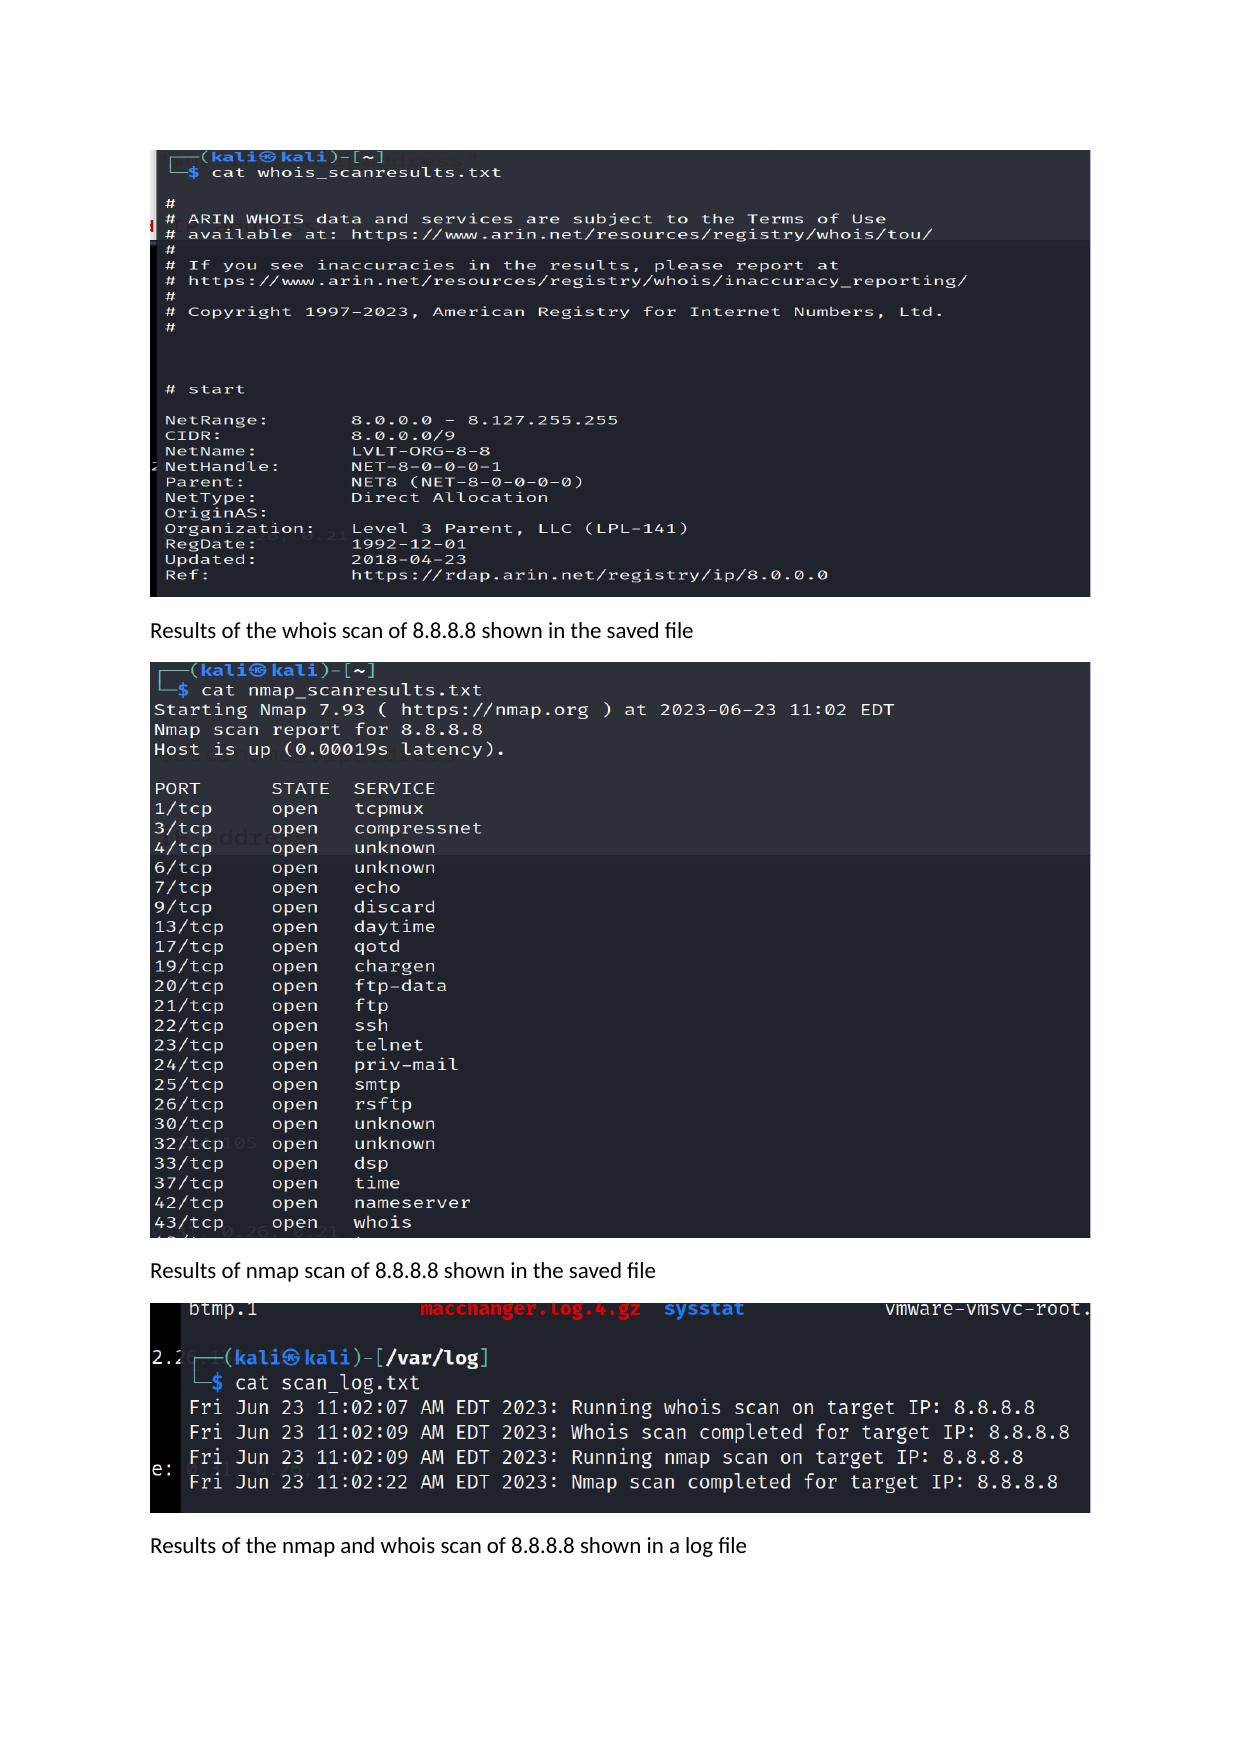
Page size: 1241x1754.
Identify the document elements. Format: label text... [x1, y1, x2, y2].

text Results of the nmap and whois scan of 8.8.8.8 shown in a log file [150, 1532, 1090, 1559]
picture [150, 662, 1091, 1238]
picture [150, 1303, 1091, 1513]
text Results of nmap scan of 8.8.8.8 shown in the saved file [150, 1256, 1090, 1284]
picture [150, 150, 1091, 597]
text Results of the whois scan of 8.8.8.8 shown in the saved file [150, 616, 1090, 644]
